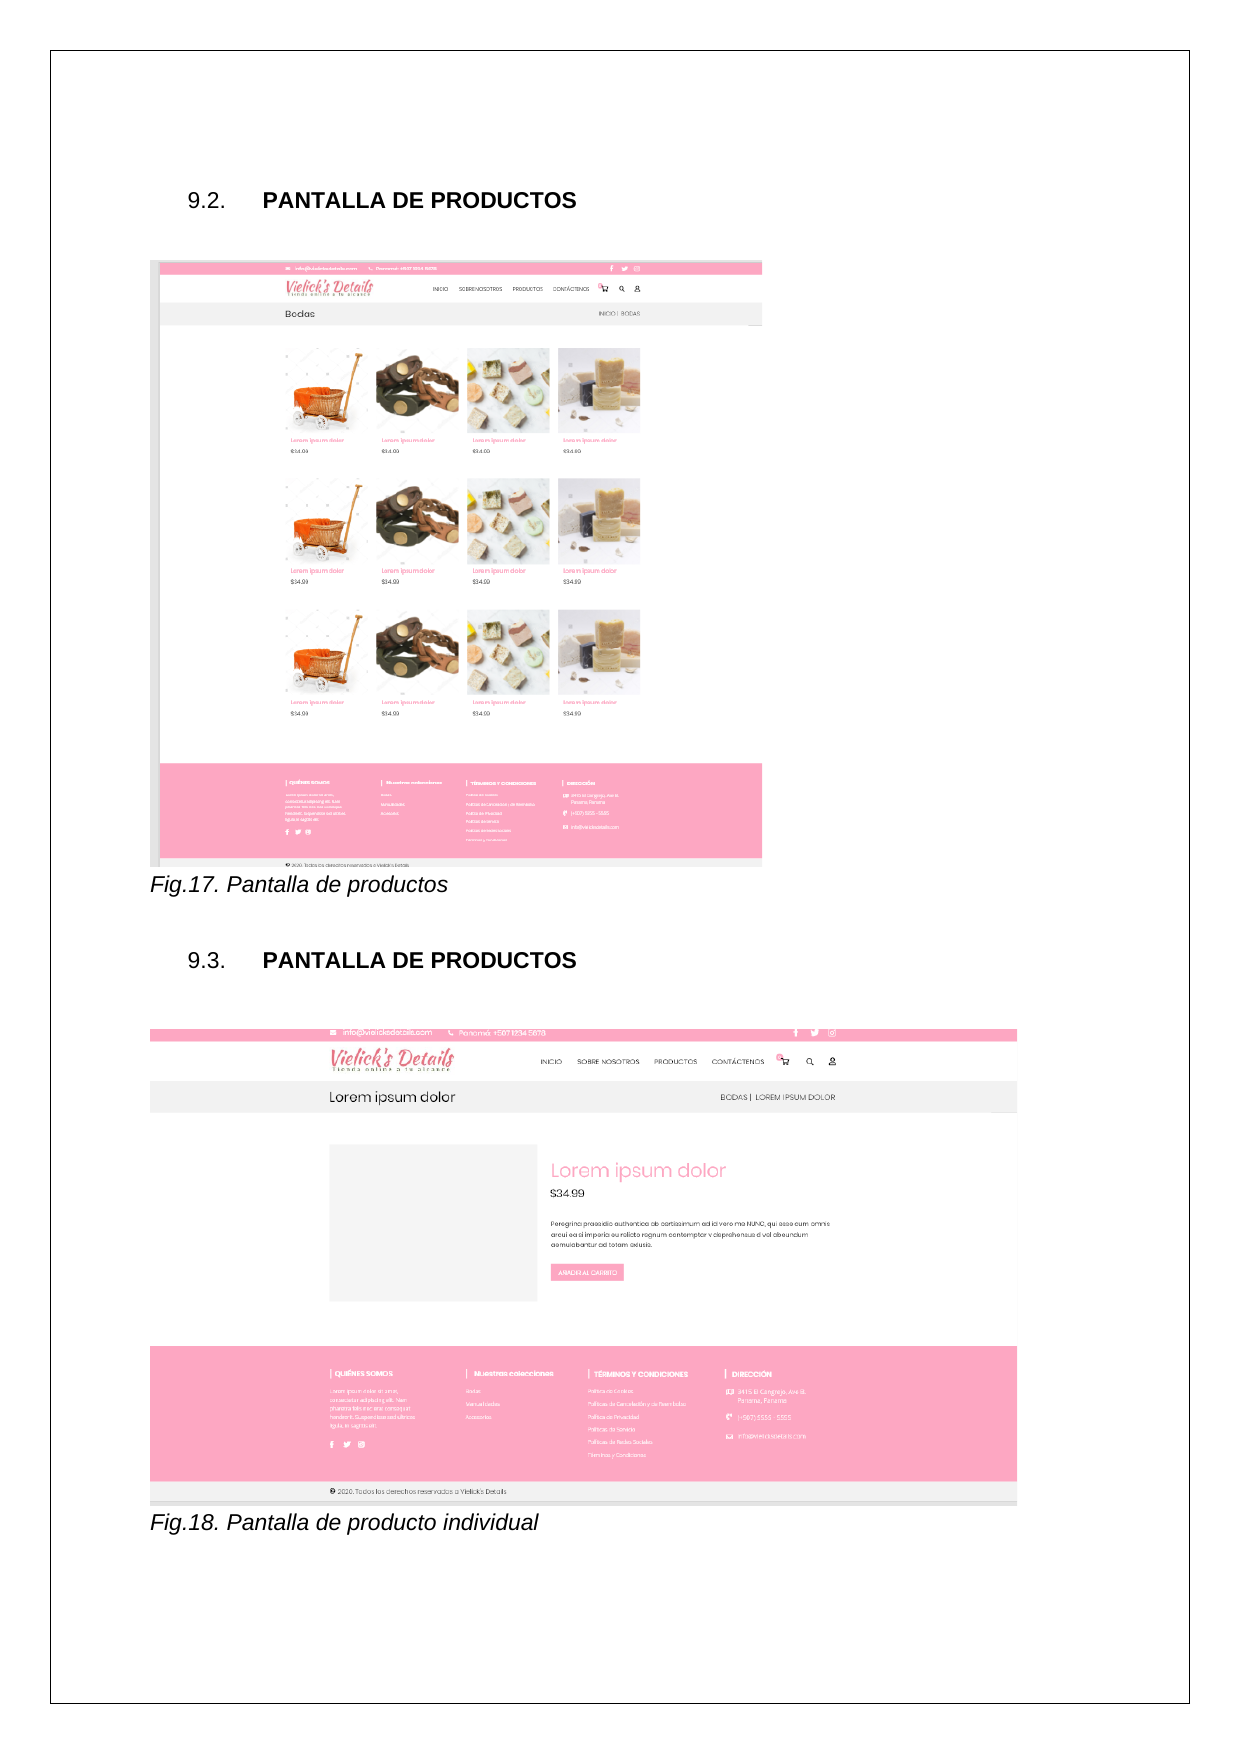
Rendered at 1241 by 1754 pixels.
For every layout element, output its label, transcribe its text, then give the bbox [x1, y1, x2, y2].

subtitle PANTALLA DE PRODUCTOS [187, 947, 1090, 974]
picture [150, 260, 763, 867]
picture [150, 1029, 1018, 1506]
subtitle PANTALLA DE PRODUCTOS [187, 187, 1090, 214]
text Fig.18. Pantalla de producto individual [150, 1509, 1090, 1536]
text Fig.17. Pantalla de productos [150, 871, 1090, 897]
